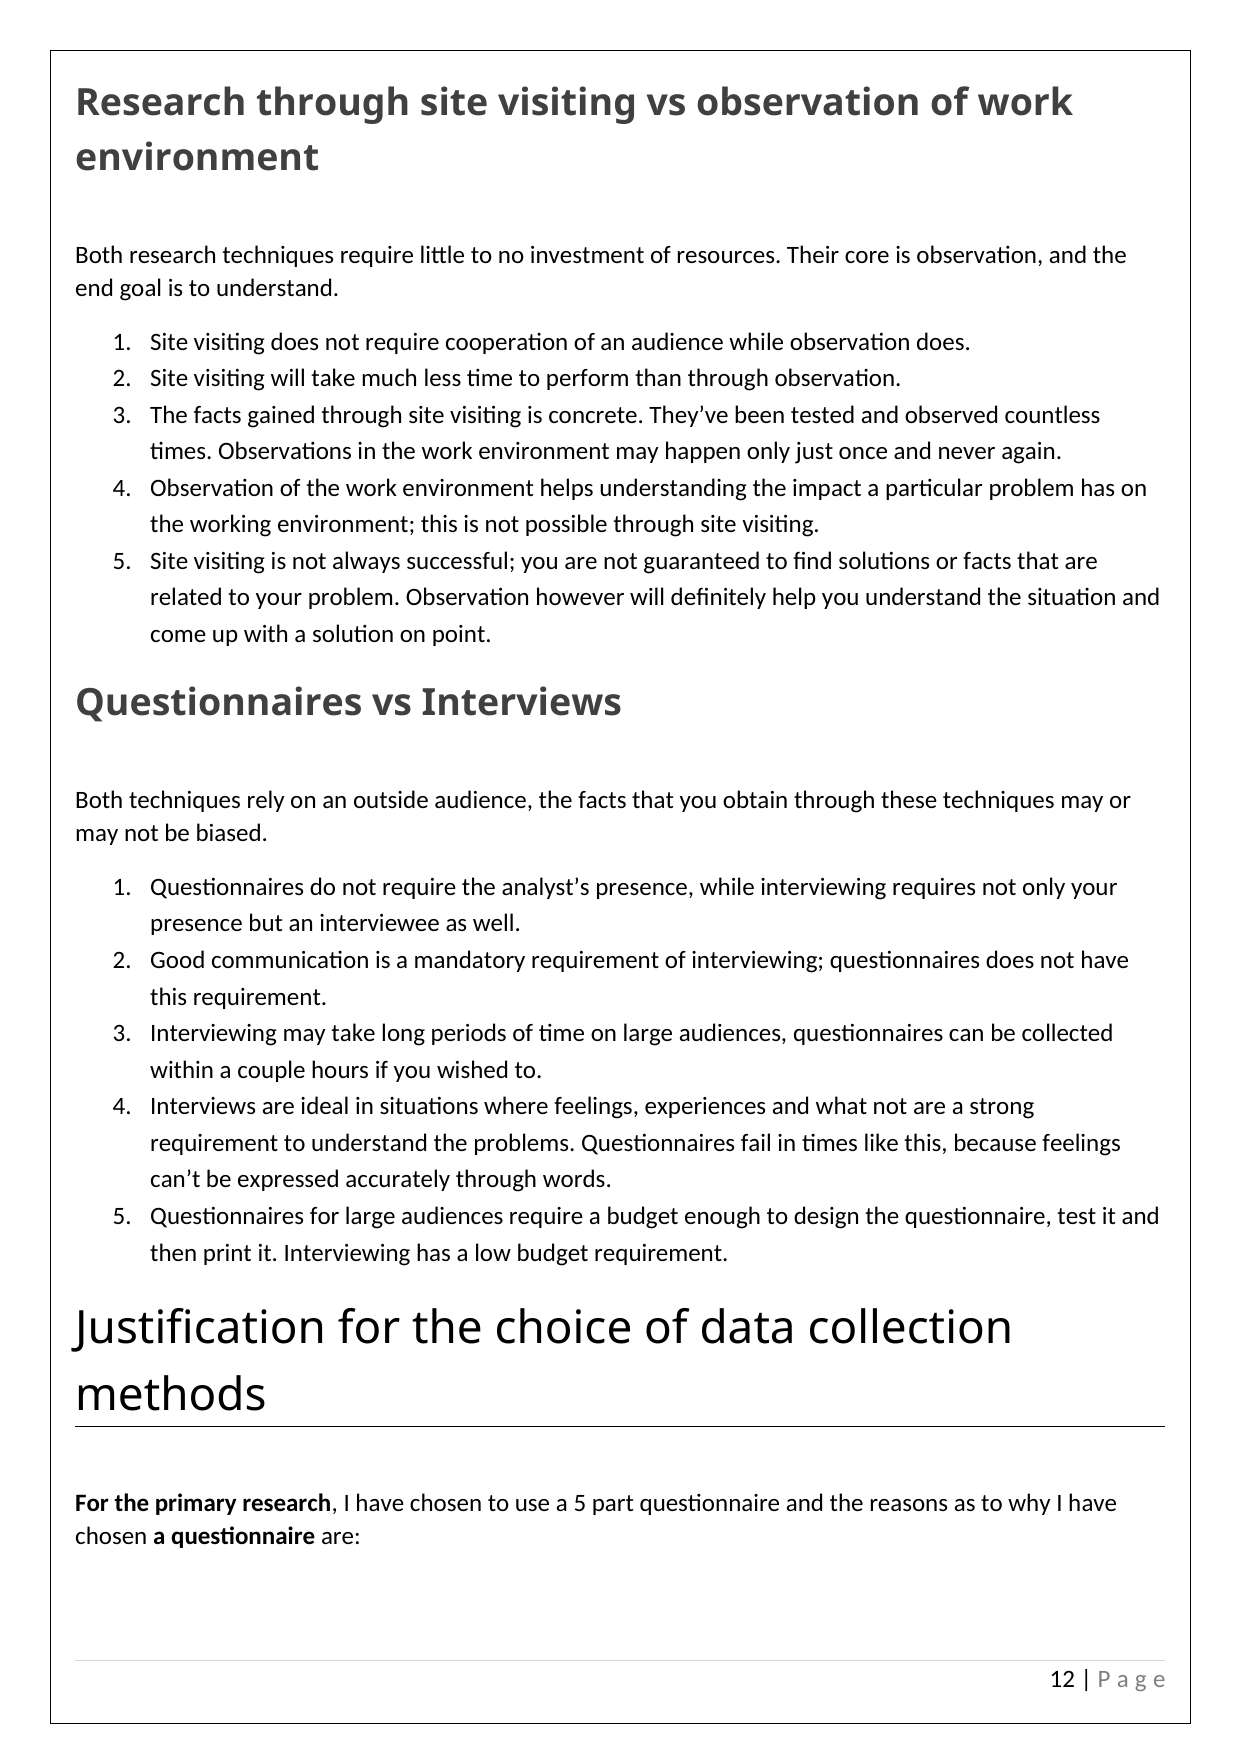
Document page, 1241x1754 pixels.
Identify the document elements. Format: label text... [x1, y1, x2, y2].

list Interviews are ideal in situations where feelings, experiences and what not are a strong requirement to understand the problems. Questionnaires fail in times like this, because feelings can’t be expressed accurately through words. [112, 1090, 1165, 1194]
list Interviewing may take long periods of time on large audiences, questionnaires can be collected within a couple hours if you wished to. [112, 1017, 1165, 1084]
list The facts gained through site visiting is concrete. They’ve been tested and observed countless times. Observations in the work environment may happen only just once and never again. [112, 399, 1165, 466]
text For the primary research, I have chosen to use a 5 part questionnaire and the reasons as to why I have chosen a questionnaire are: [75, 1487, 1165, 1550]
subtitle Justification for the choice of data collection methods [75, 1294, 1165, 1426]
text Both research techniques require little to no investment of resources. Their core is observation, and the end goal is to understand. [75, 239, 1165, 302]
list Observation of the work environment helps understanding the impact a particular problem has on the working environment; this is not possible through site visiting. [112, 472, 1165, 539]
list Good communication is a mandatory requirement of interviewing; questionnaires does not have this requirement. [112, 944, 1165, 1011]
list Site visiting does not require cooperation of an audience while observation does. [112, 326, 1165, 356]
subtitle Research through site visiting vs observation of work environment [75, 75, 1165, 181]
subtitle Questionnaires vs Interviews [75, 676, 1165, 727]
list Questionnaires for large audiences require a budget enough to design the questionnaire, test it and then print it. Interviewing has a low budget requirement. [112, 1200, 1165, 1267]
text Both techniques rely on an outside audience, the facts that you obtain through these techniques may or may not be biased. [75, 784, 1165, 848]
list Site visiting is not always successful; you are not guaranteed to find solutions or facts that are related to your problem. Observation however will definitely help you understand the situation and come up with a solution on point. [112, 545, 1165, 649]
list Questionnaires do not require the analyst’s presence, while interviewing requires not only your presence but an interviewee as well. [112, 871, 1165, 938]
list Site visiting will take much less time to perform than through observation. [112, 362, 1165, 393]
